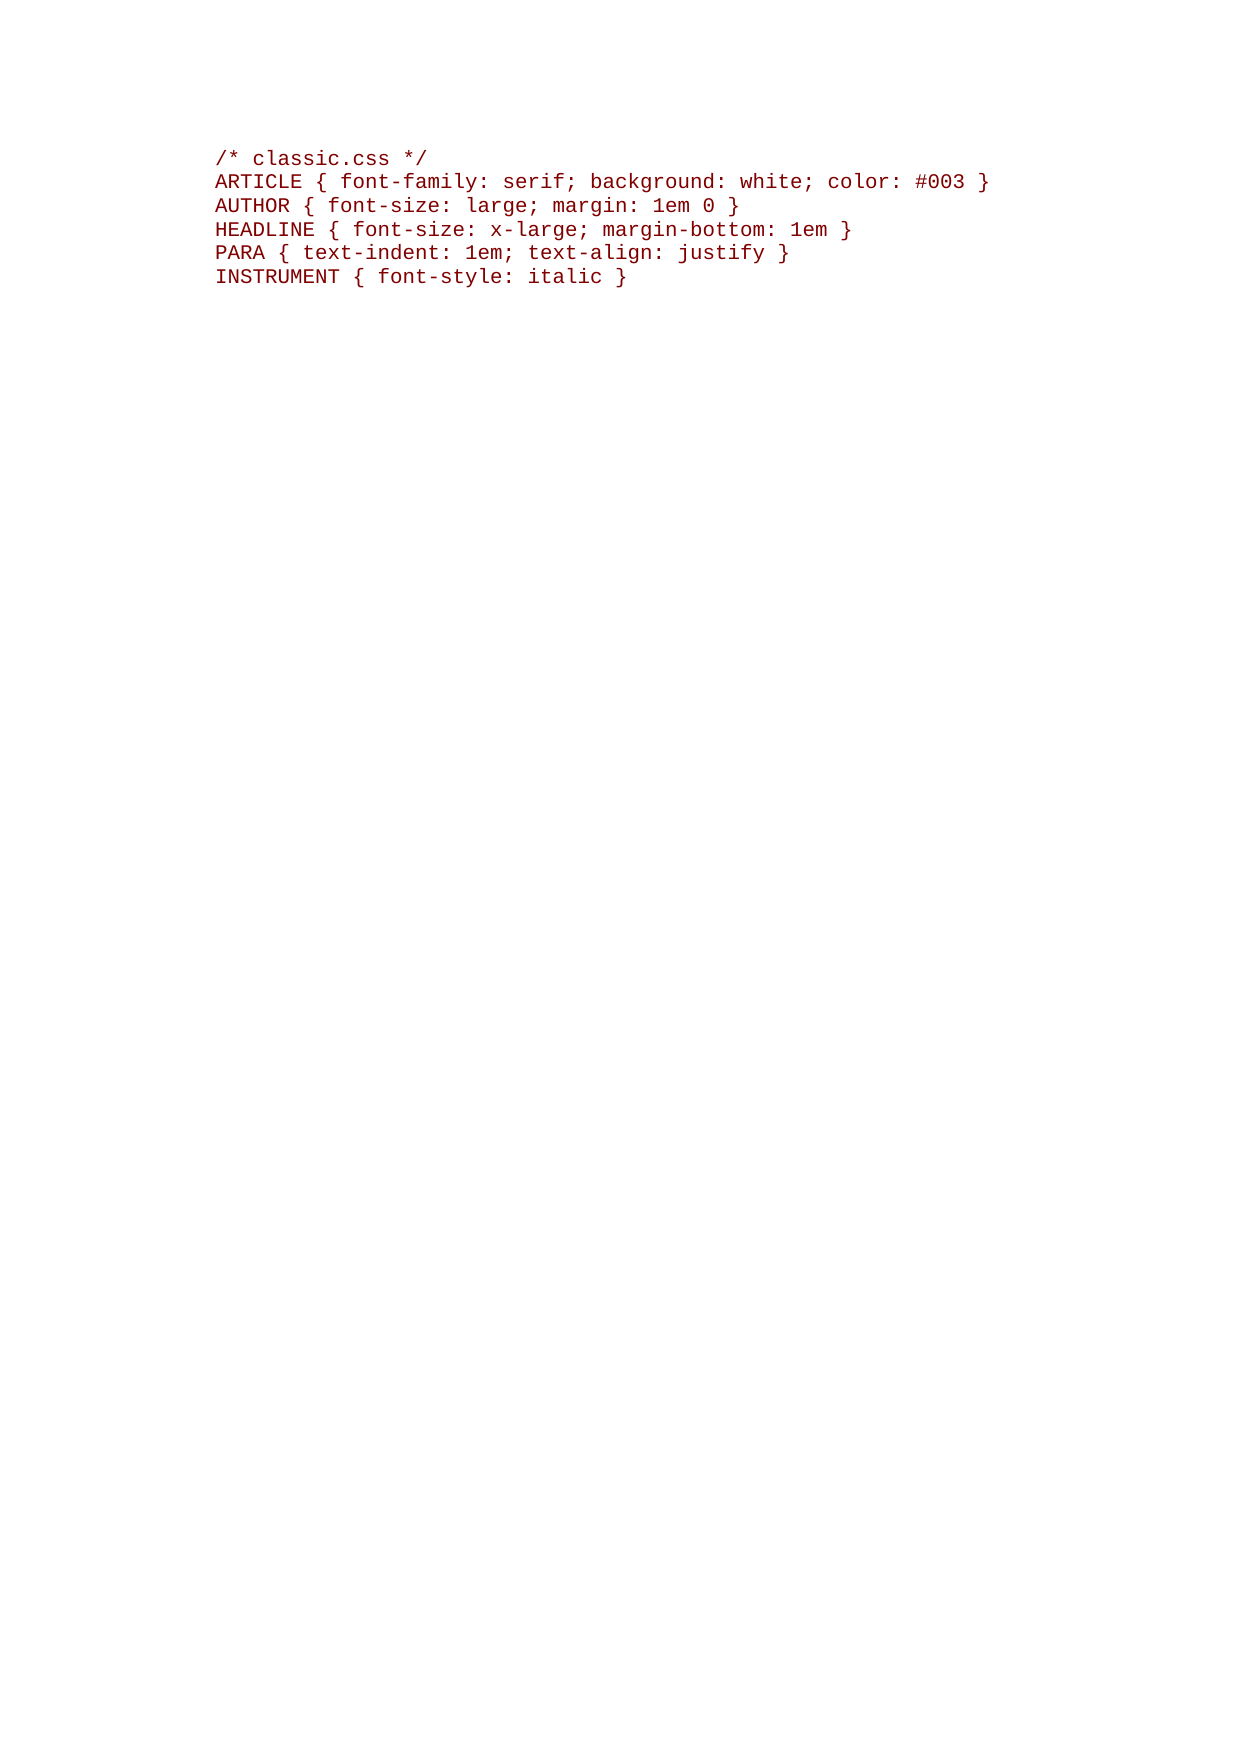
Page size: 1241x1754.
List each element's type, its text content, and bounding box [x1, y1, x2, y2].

text HEADLINE { font-size: x-large; margin-bottom: 1em } [215, 218, 1063, 242]
text AUTHOR { font-size: large; margin: 1em 0 } [215, 195, 1063, 218]
text PARA { text-indent: 1em; text-align: justify } [215, 242, 1063, 266]
text INSTRUMENT { font-style: italic } [215, 266, 1063, 289]
text ARTICLE { font-family: serif; background: white; color: #003 } [215, 171, 1063, 195]
text /* classic.css */ [215, 148, 1063, 171]
